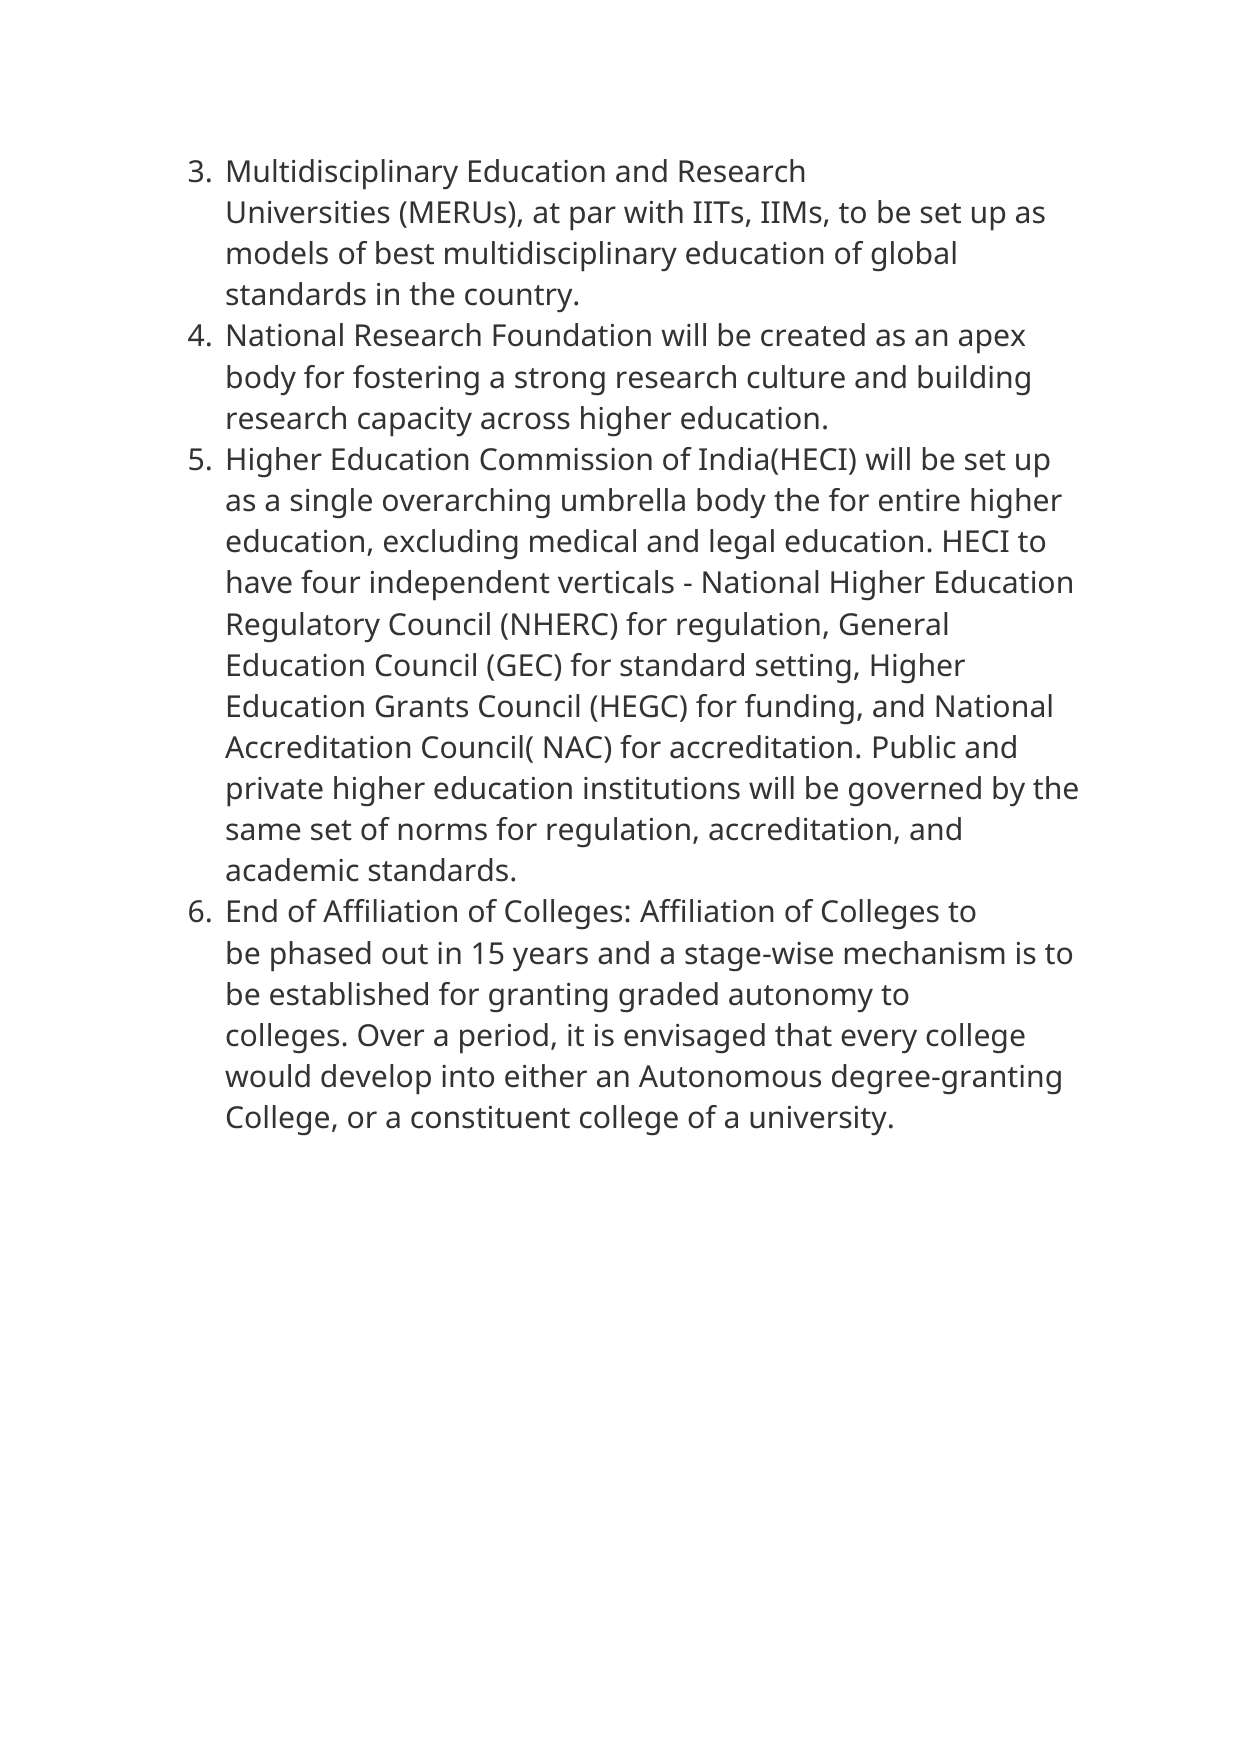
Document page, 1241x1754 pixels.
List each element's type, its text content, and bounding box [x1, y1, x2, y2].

list National Research Foundation will be created as an apex body for fostering a strong research culture and building research capacity across higher education. [187, 314, 1090, 438]
list End of Affiliation of Colleges: Affiliation of Colleges to be phased out in 15 years and a stage-wise mechanism is to be established for granting graded autonomy to colleges. Over a period, it is envisaged that every college would develop into either an Autonomous degree-granting College, or a constituent college of a university. [187, 891, 1090, 1137]
list Higher Education Commission of India(HECI) will be set up as a single overarching umbrella body the for entire higher education, excluding medical and legal education. HECI to have four independent verticals - National Higher Education Regulatory Council (NHERC) for regulation, General Education Council (GEC) for standard setting, Higher Education Grants Council (HEGC) for funding, and National Accreditation Council( NAC) for accreditation. Public and private higher education institutions will be governed by the same set of norms for regulation, accreditation, and academic standards. [187, 438, 1090, 891]
list Multidisciplinary Education and Research Universities (MERUs), at par with IITs, IIMs, to be set up as models of best multidisciplinary education of global standards in the country. [187, 150, 1090, 314]
